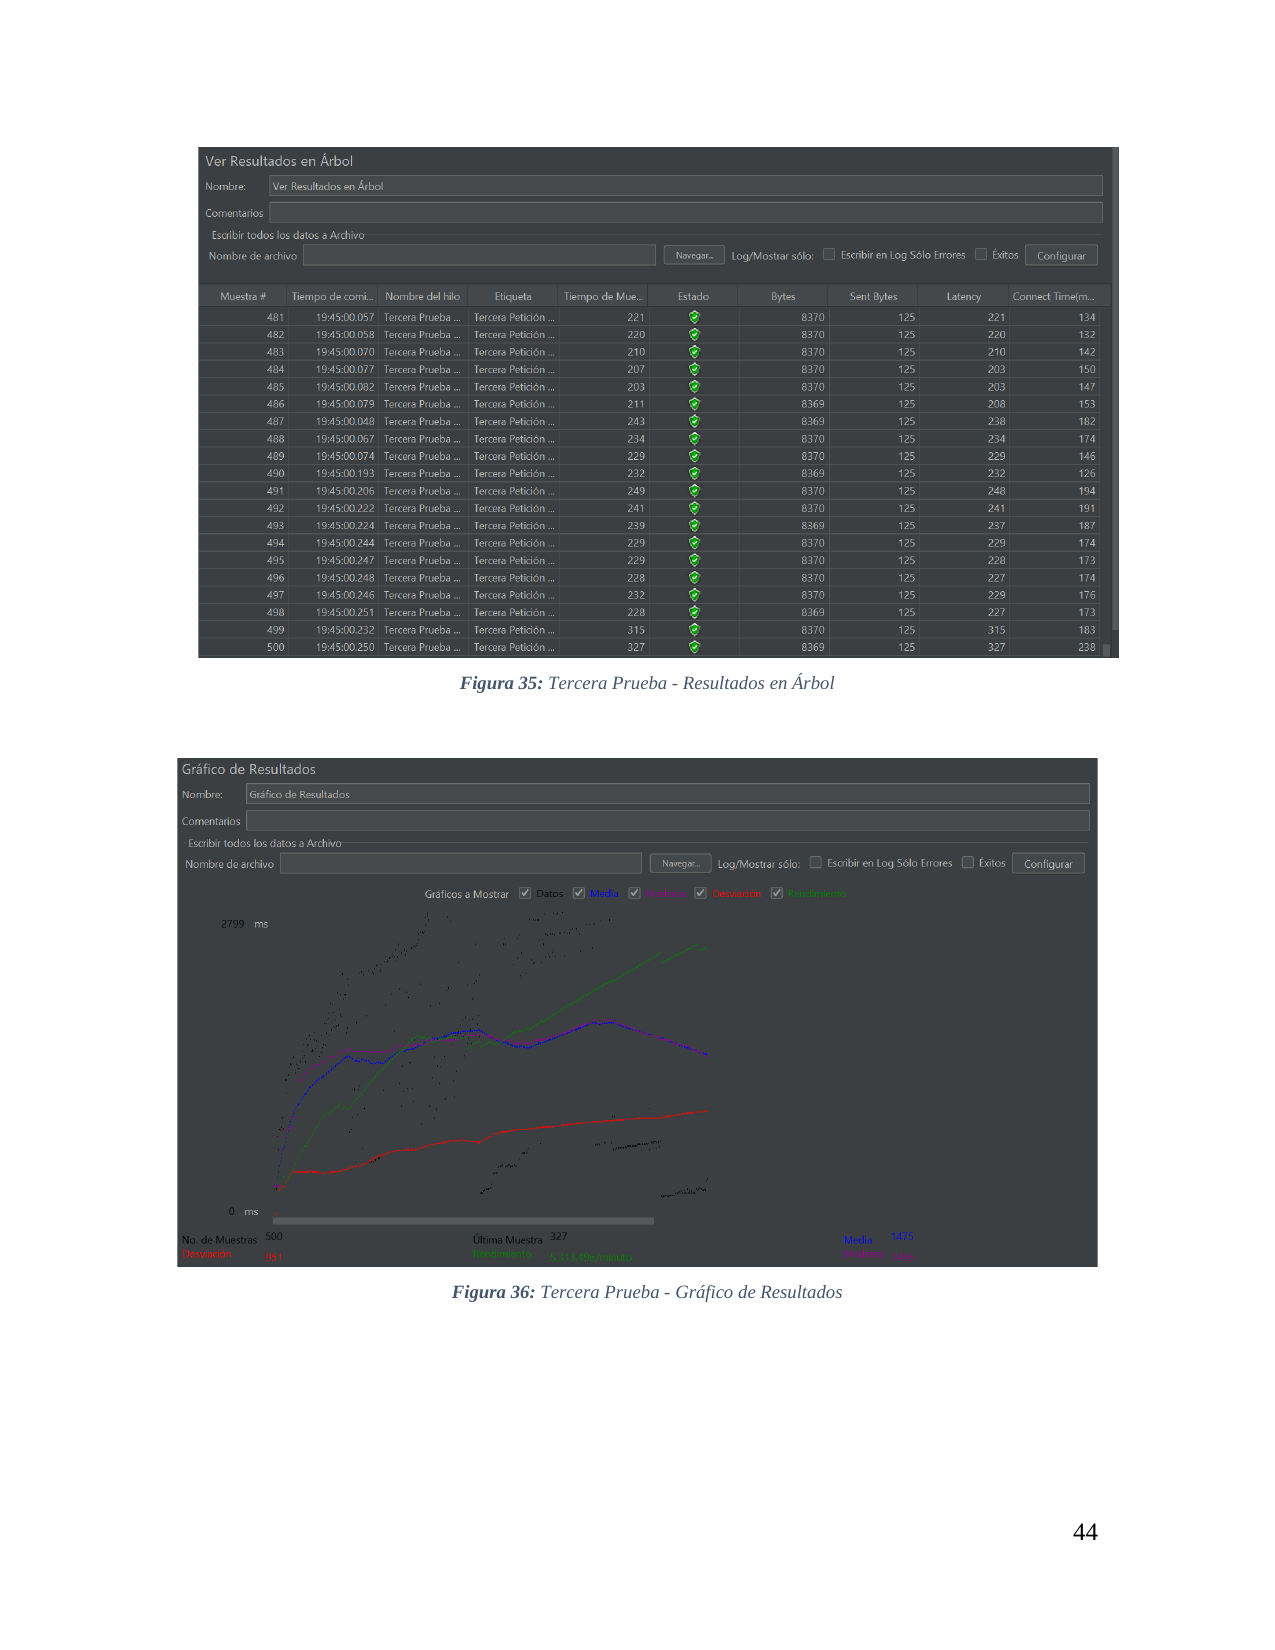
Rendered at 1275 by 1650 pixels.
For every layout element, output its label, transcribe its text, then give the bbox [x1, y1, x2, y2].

text Figura 36: Tercera Prueba - Gráfico de Resultados [177, 1281, 1098, 1303]
picture [177, 758, 1098, 1267]
text Figura 35: Tercera Prueba - Resultados en Árbol [177, 672, 1098, 693]
picture [198, 147, 1119, 658]
